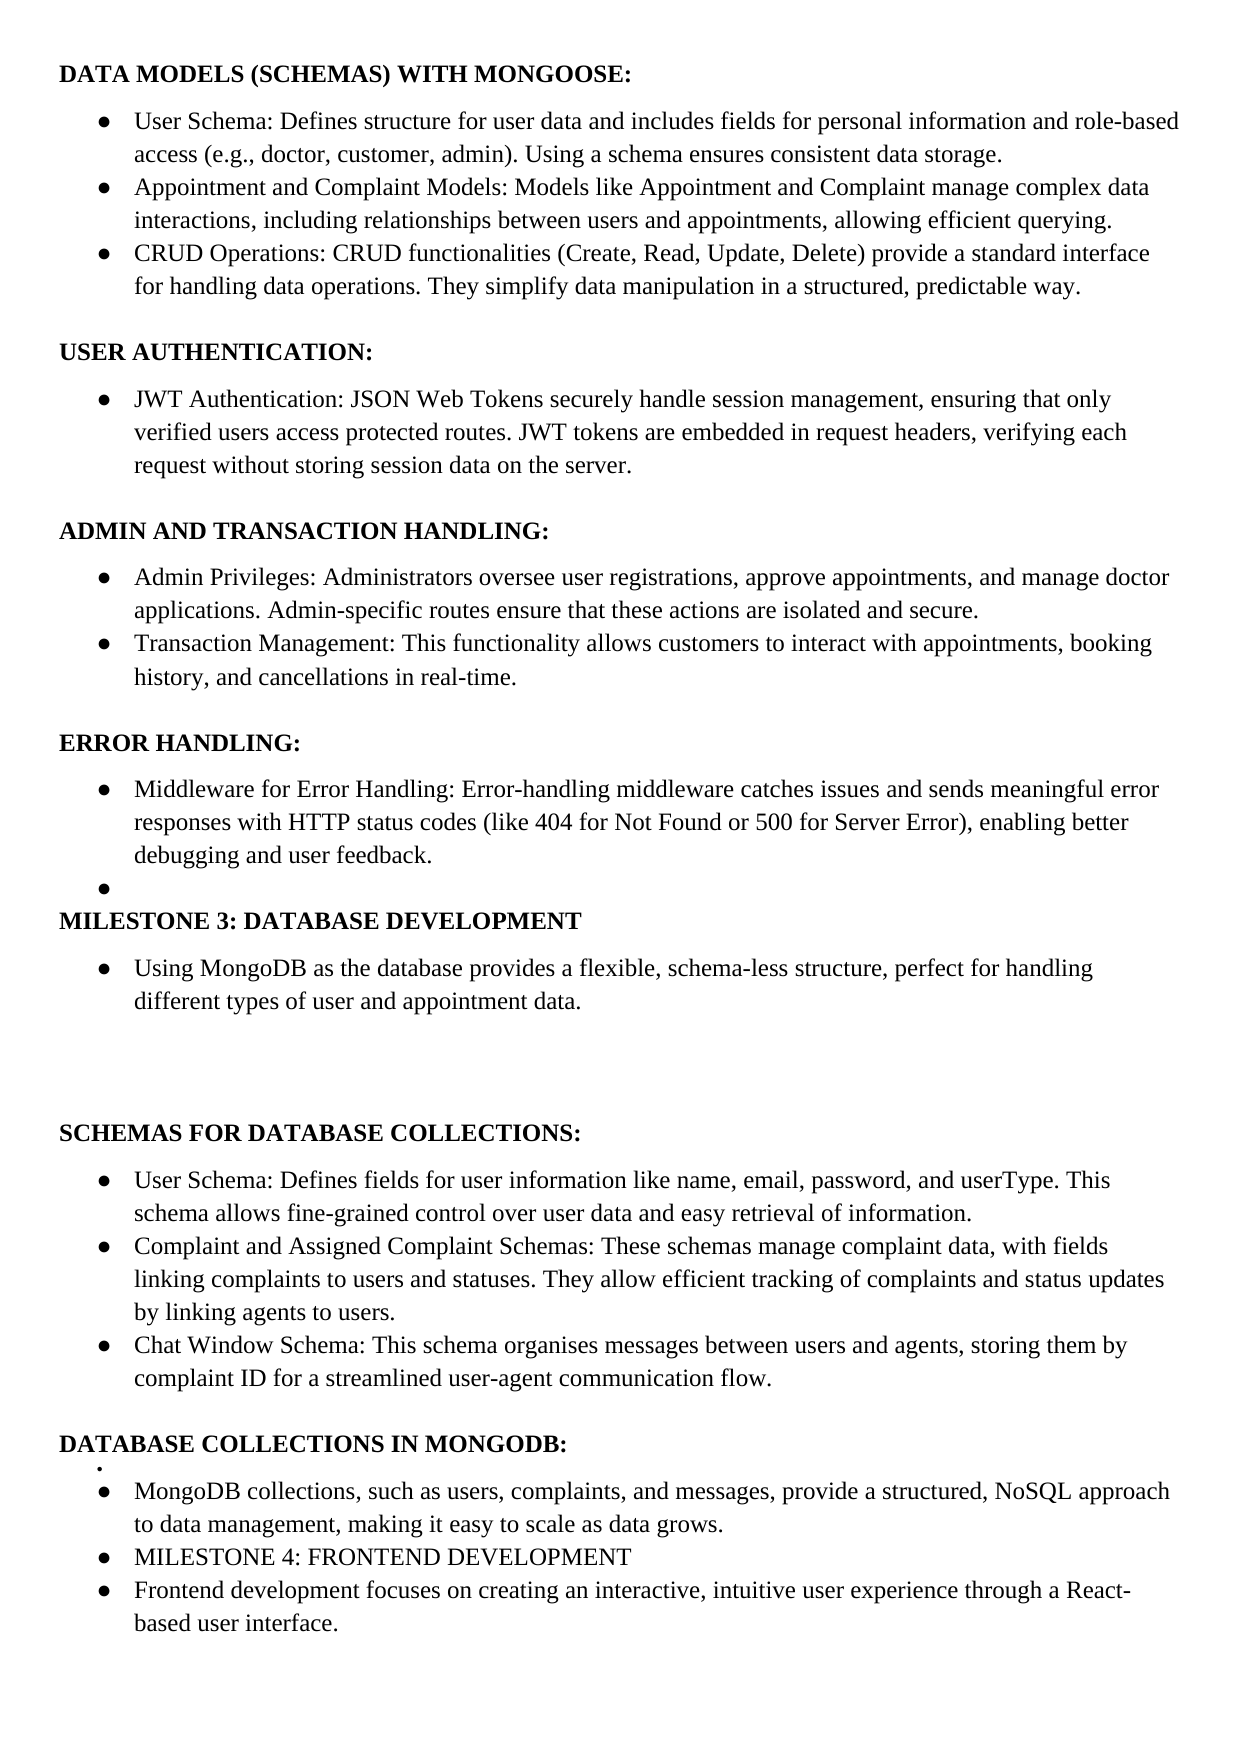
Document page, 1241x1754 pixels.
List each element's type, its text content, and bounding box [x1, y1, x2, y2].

list Middleware for Error Handling: Error-handling middleware catches issues and sends meaningful error responses with HTTP status codes (like 404 for Not Found or 500 for Server Error), enabling better debugging and user feedback. [96, 774, 1181, 869]
text SCHEMAS FOR DATABASE COLLECTIONS: [59, 1118, 1181, 1147]
text ADMIN AND TRANSACTION HANDLING: [59, 516, 1181, 544]
text MILESTONE 3: DATABASE DEVELOPMENT [59, 906, 1181, 935]
list Frontend development focuses on creating an interactive, intuitive user experience through a React-based user interface. [96, 1575, 1181, 1637]
list Using MongoDB as the database provides a flexible, schema-less structure, perfect for handling different types of user and appointment data. [96, 953, 1181, 1015]
text USER AUTHENTICATION: [59, 337, 1181, 366]
list Admin Privileges: Administrators oversee user registrations, approve appointments, and manage doctor applications. Admin-specific routes ensure that these actions are isolated and secure. [96, 562, 1181, 624]
list Appointment and Complaint Models: Models like Appointment and Complaint manage complex data interactions, including relationships between users and appointments, allowing efficient querying. [96, 172, 1181, 233]
list User Schema: Defines fields for user information like name, email, password, and userType. This schema allows fine-grained control over user data and easy retrieval of information. [96, 1165, 1181, 1227]
list JWT Authentication: JSON Web Tokens securely handle session management, ensuring that only verified users access protected routes. JWT tokens are embedded in request headers, verifying each request without storing session data on the server. [96, 384, 1181, 478]
list Complaint and Assigned Complaint Schemas: These schemas manage complaint data, with fields linking complaints to users and statuses. They allow efficient tracking of complaints and status updates by linking agents to users. [96, 1231, 1181, 1326]
list Chat Window Schema: This schema organises messages between users and agents, storing them by complaint ID for a streamlined user-agent communication flow. [96, 1330, 1181, 1392]
text ERROR HANDLING: [59, 728, 1181, 756]
list User Schema: Defines structure for user data and includes fields for personal information and role-based access (e.g., doctor, customer, admin). Using a schema ensures consistent data storage. [96, 106, 1181, 167]
text DATABASE COLLECTIONS IN MONGODB: [59, 1429, 1181, 1458]
list CRUD Operations: CRUD functionalities (Create, Read, Update, Delete) provide a standard interface for handling data operations. They simplify data manipulation in a structured, predictable way. [96, 238, 1181, 299]
list MongoDB collections, such as users, complaints, and messages, provide a structured, NoSQL approach to data management, making it easy to scale as data grows. [96, 1476, 1181, 1538]
list Transaction Management: This functionality allows customers to interact with appointments, booking history, and cancellations in real-time. [96, 628, 1181, 690]
list MILESTONE 4: FRONTEND DEVELOPMENT [96, 1542, 1181, 1571]
text DATA MODELS (SCHEMAS) WITH MONGOOSE: [59, 59, 1181, 88]
